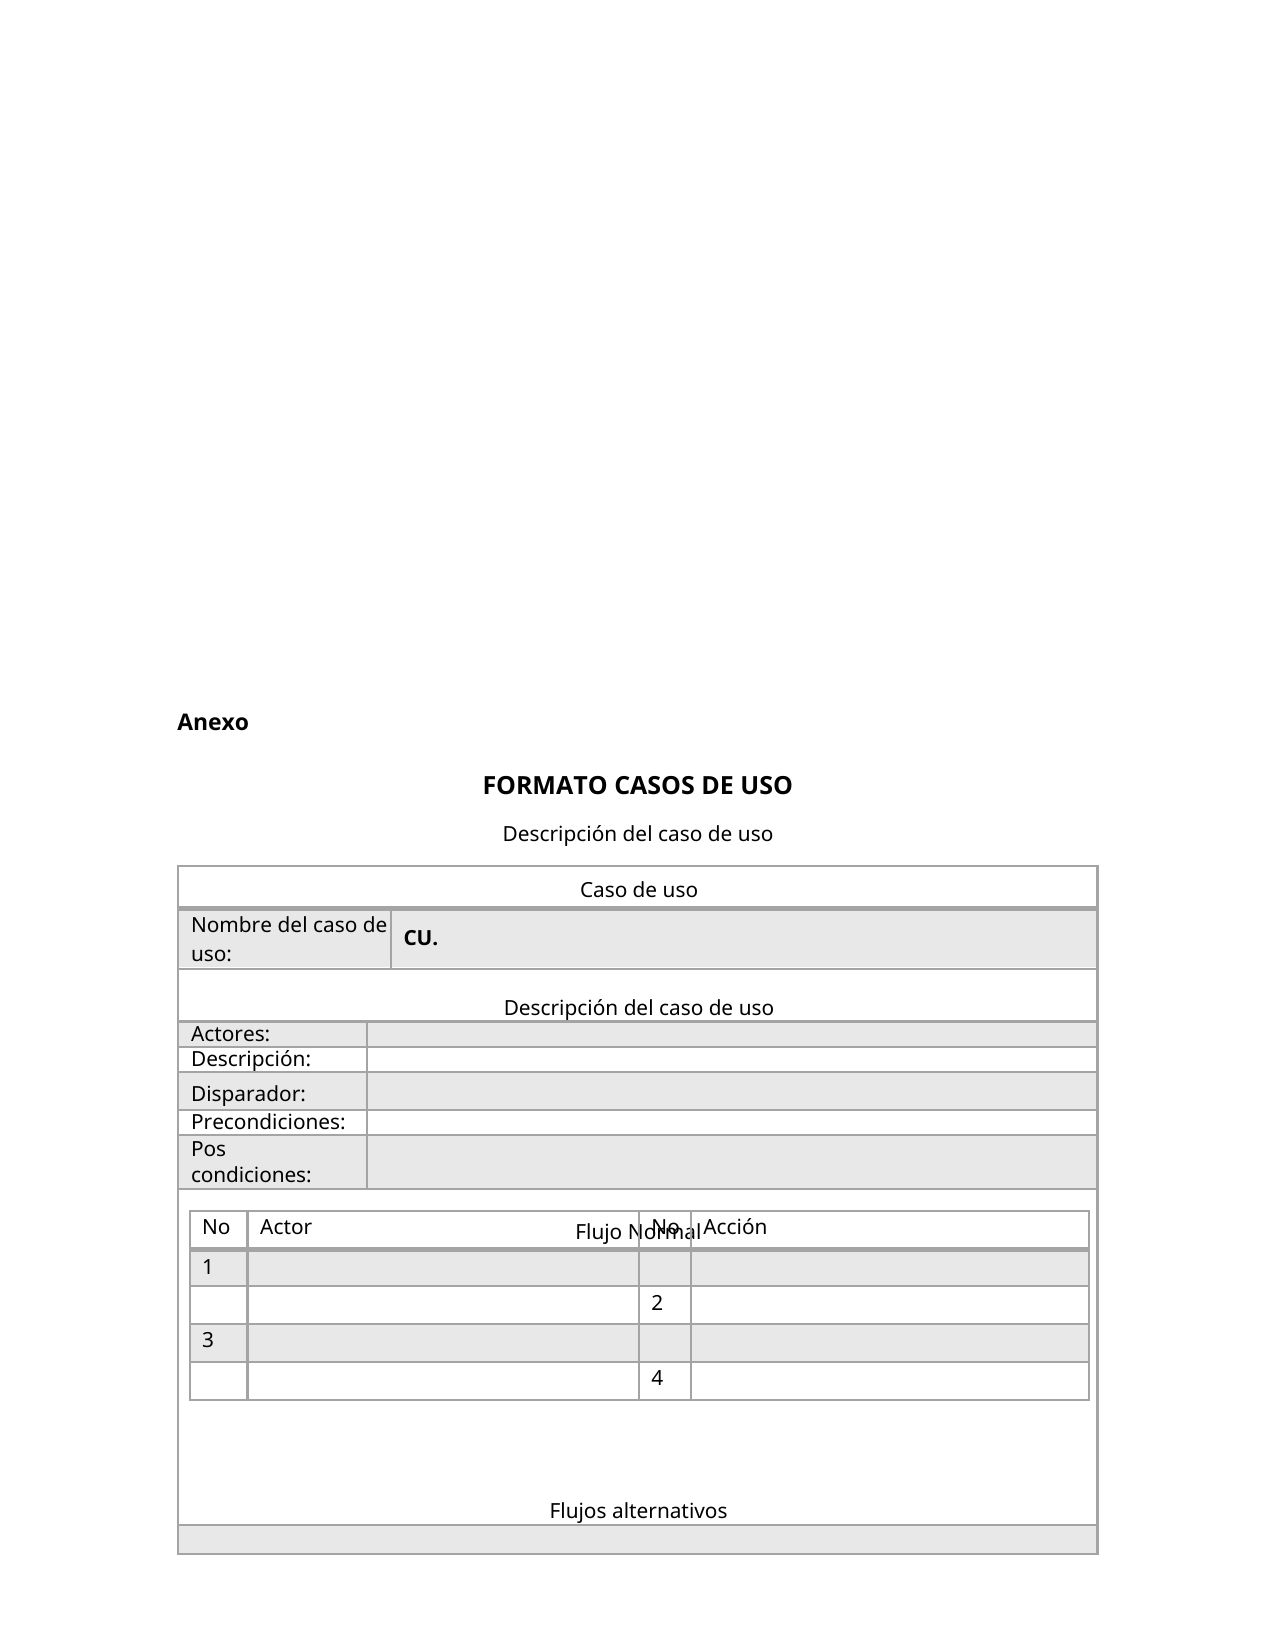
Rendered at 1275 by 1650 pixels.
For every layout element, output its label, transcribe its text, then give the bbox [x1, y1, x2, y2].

table_cell [368, 1073, 1096, 1109]
table_cell [368, 1023, 1096, 1046]
table_cell Precondiciones: [179, 1111, 366, 1134]
text Descripción del caso de uso [458, 819, 818, 847]
text FORMATO CASOS DE USO [458, 767, 817, 801]
subtitle Anexo [177, 706, 250, 738]
table_cell Descripción: [179, 1048, 366, 1071]
table_cell [368, 1111, 1096, 1134]
table_header Caso de uso [179, 867, 1096, 906]
table_cell Descripción del caso de uso [179, 970, 1096, 1020]
table_cell Actores: [179, 1023, 366, 1046]
table_cell Nombre del caso de uso: [179, 911, 390, 967]
table_cell Disparador: [179, 1073, 366, 1109]
table_cell [368, 1136, 1096, 1188]
table_cell CU. [392, 911, 1096, 967]
table_cell Pos condiciones: [179, 1136, 366, 1188]
table_cell [368, 1048, 1096, 1071]
table_cell Flujo Normal Flujos alternativos [179, 1190, 1096, 1523]
table_cell [179, 1526, 1096, 1553]
